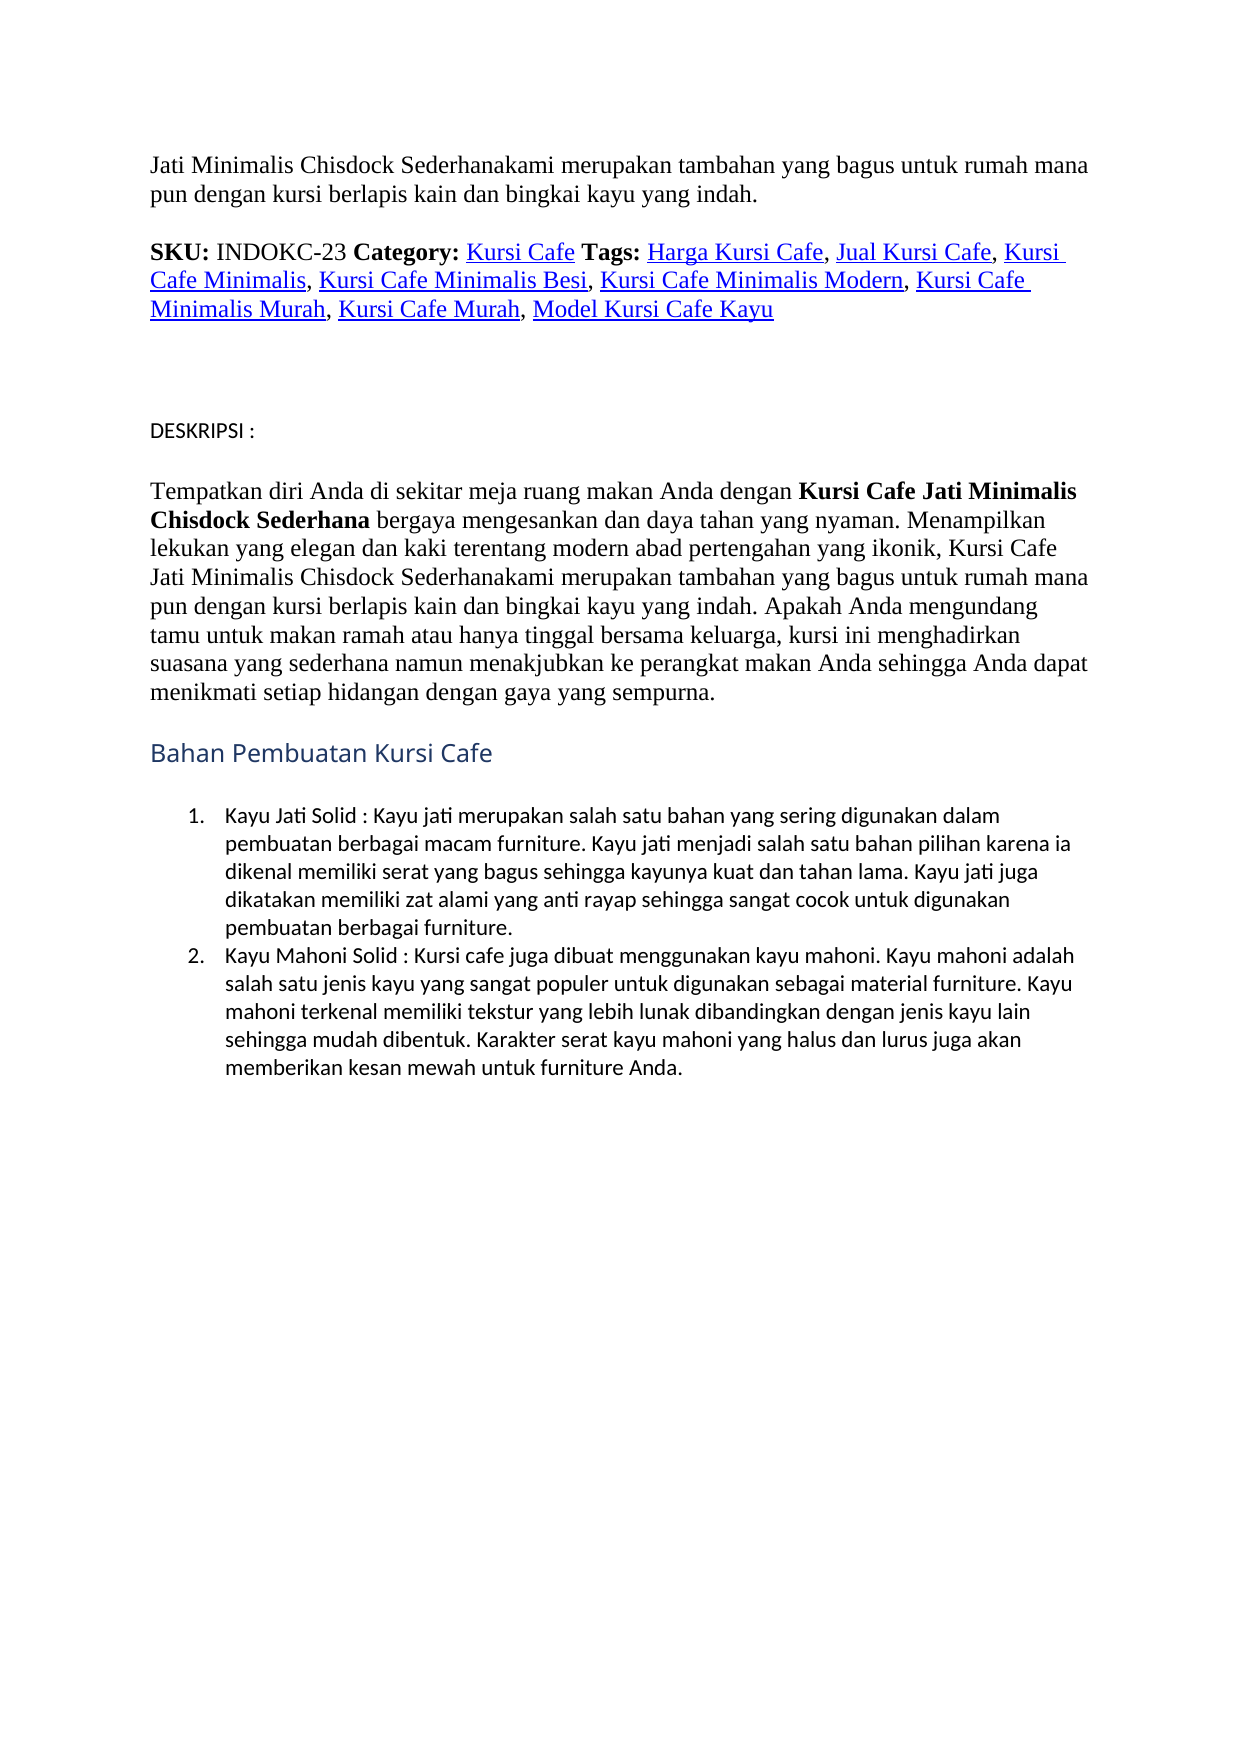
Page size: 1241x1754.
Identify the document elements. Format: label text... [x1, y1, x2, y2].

list Kayu Jati Solid : Kayu jati merupakan salah satu bahan yang sering digunakan dalam pembuatan berbagai macam furniture. Kayu jati menjadi salah satu bahan pilihan karena ia dikenal memiliki serat yang bagus sehingga kayunya kuat dan tahan lama. Kayu jati juga dikatakan memiliki zat alami yang anti rayap sehingga sangat cocok untuk digunakan pembuatan berbagai furniture. [187, 801, 1090, 941]
subtitle Bahan Pembuatan Kursi Cafe [150, 735, 1090, 769]
text Tempatkan diri Anda di sekitar meja ruang makan Anda dengan Kursi Cafe Jati Minimalis Chisdock Sederhana bergaya mengesankan dan daya tahan yang nyaman. Menampilkan lekukan yang elegan dan kaki terentang modern abad pertengahan yang ikonik, Kursi Cafe Jati Minimalis Chisdock Sederhanakami merupakan tambahan yang bagus untuk rumah mana pun dengan kursi berlapis kain dan bingkai kayu yang indah. Apakah Anda mengundang tamu untuk makan ramah atau hanya tinggal bersama keluarga, kursi ini menghadirkan suasana yang sederhana namun menakjubkan ke perangkat makan Anda sehingga Anda dapat menikmati setiap hidangan dengan gaya yang sempurna. [150, 476, 1090, 706]
list Kayu Mahoni Solid : Kursi cafe juga dibuat menggunakan kayu mahoni. Kayu mahoni adalah salah satu jenis kayu yang sangat populer untuk digunakan sebagai material furniture. Kayu mahoni terkenal memiliki tekstur yang lebih lunak dibandingkan dengan jenis kayu lain sehingga mudah dibentuk. Karakter serat kayu mahoni yang halus dan lurus juga akan memberikan kesan mewah untuk furniture Anda. [187, 941, 1090, 1081]
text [150, 150, 1090, 207]
text DESKRIPSI : [150, 417, 1090, 445]
text SKU: INDOKC-23 Category: Kursi Cafe Tags: Harga Kursi Cafe, Jual Kursi Cafe, Kursi Cafe Minimalis, Kursi Cafe Minimalis Besi, Kursi Cafe Minimalis Modern, Kursi Cafe Minimalis Murah, Kursi Cafe Murah, Model Kursi Cafe Kayu [150, 237, 1090, 323]
